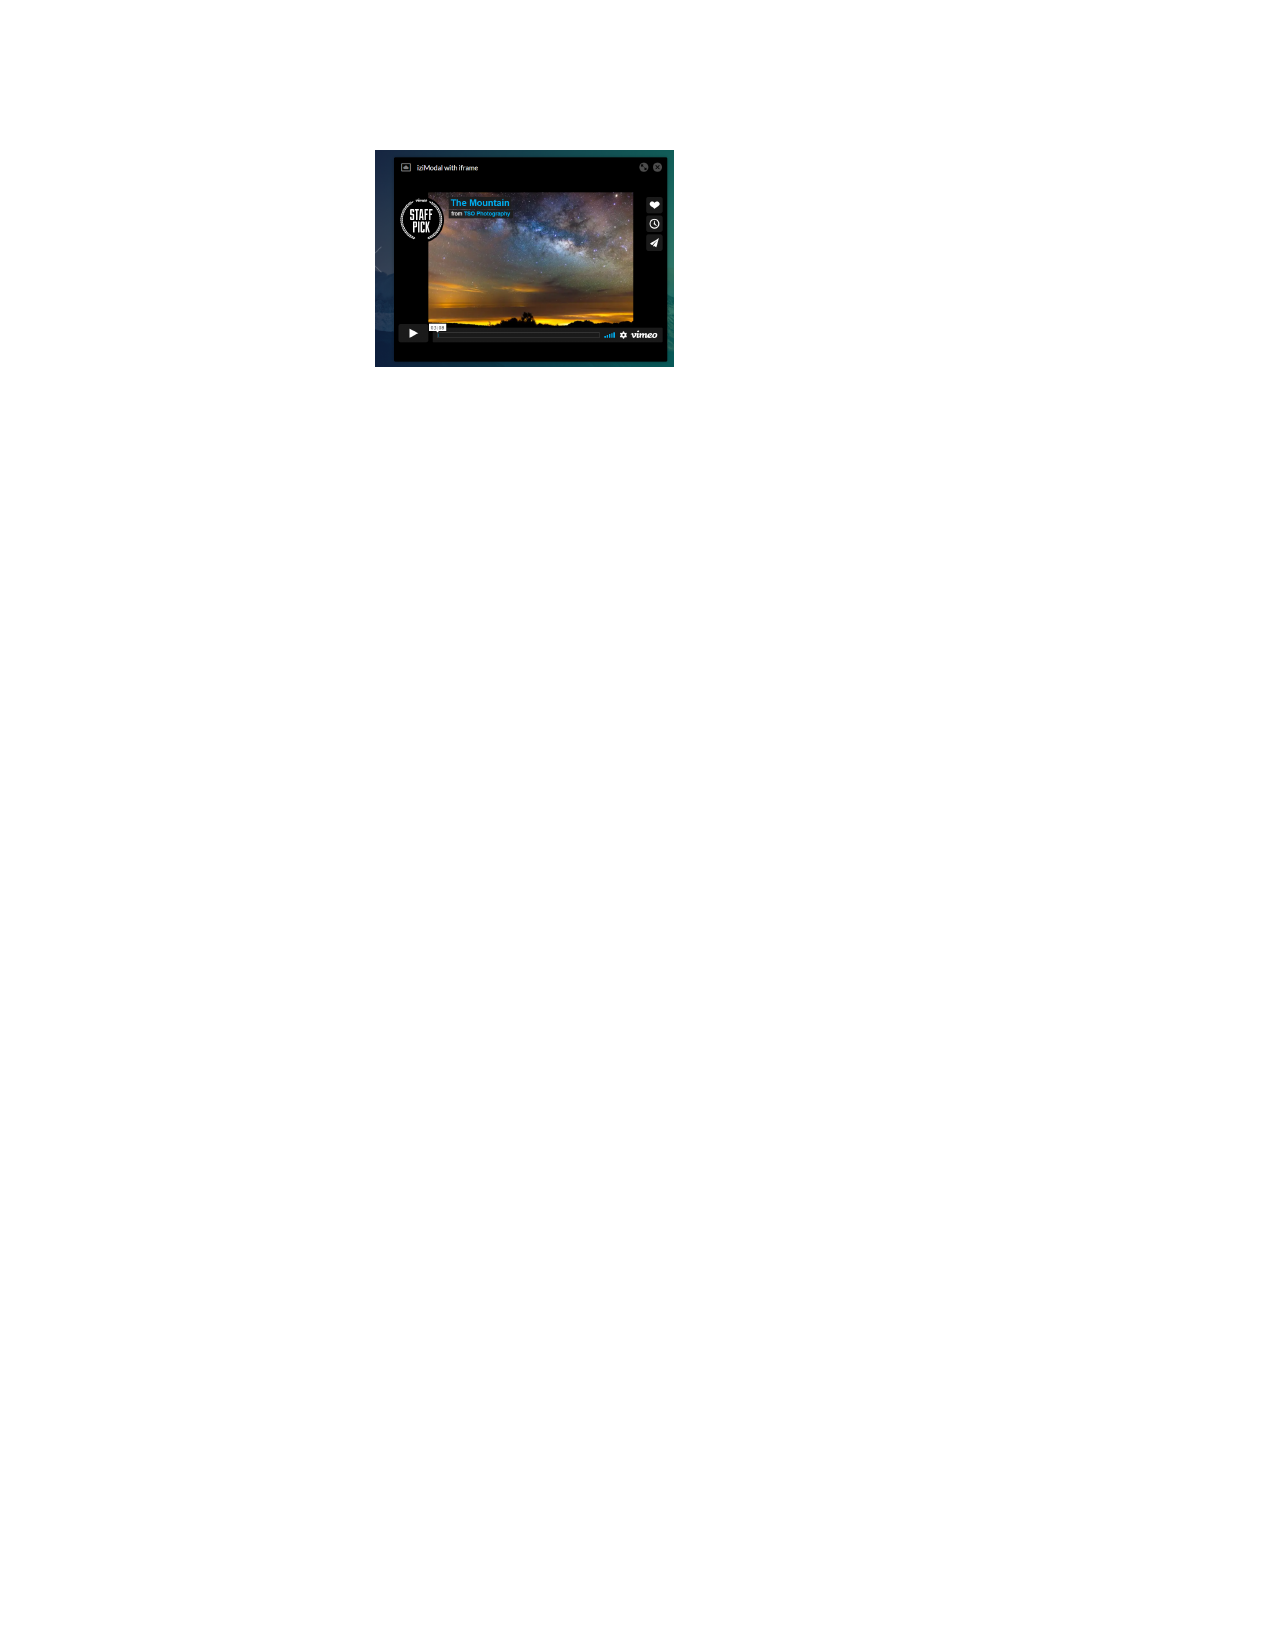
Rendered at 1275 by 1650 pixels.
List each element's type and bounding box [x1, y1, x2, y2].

picture [375, 150, 674, 367]
